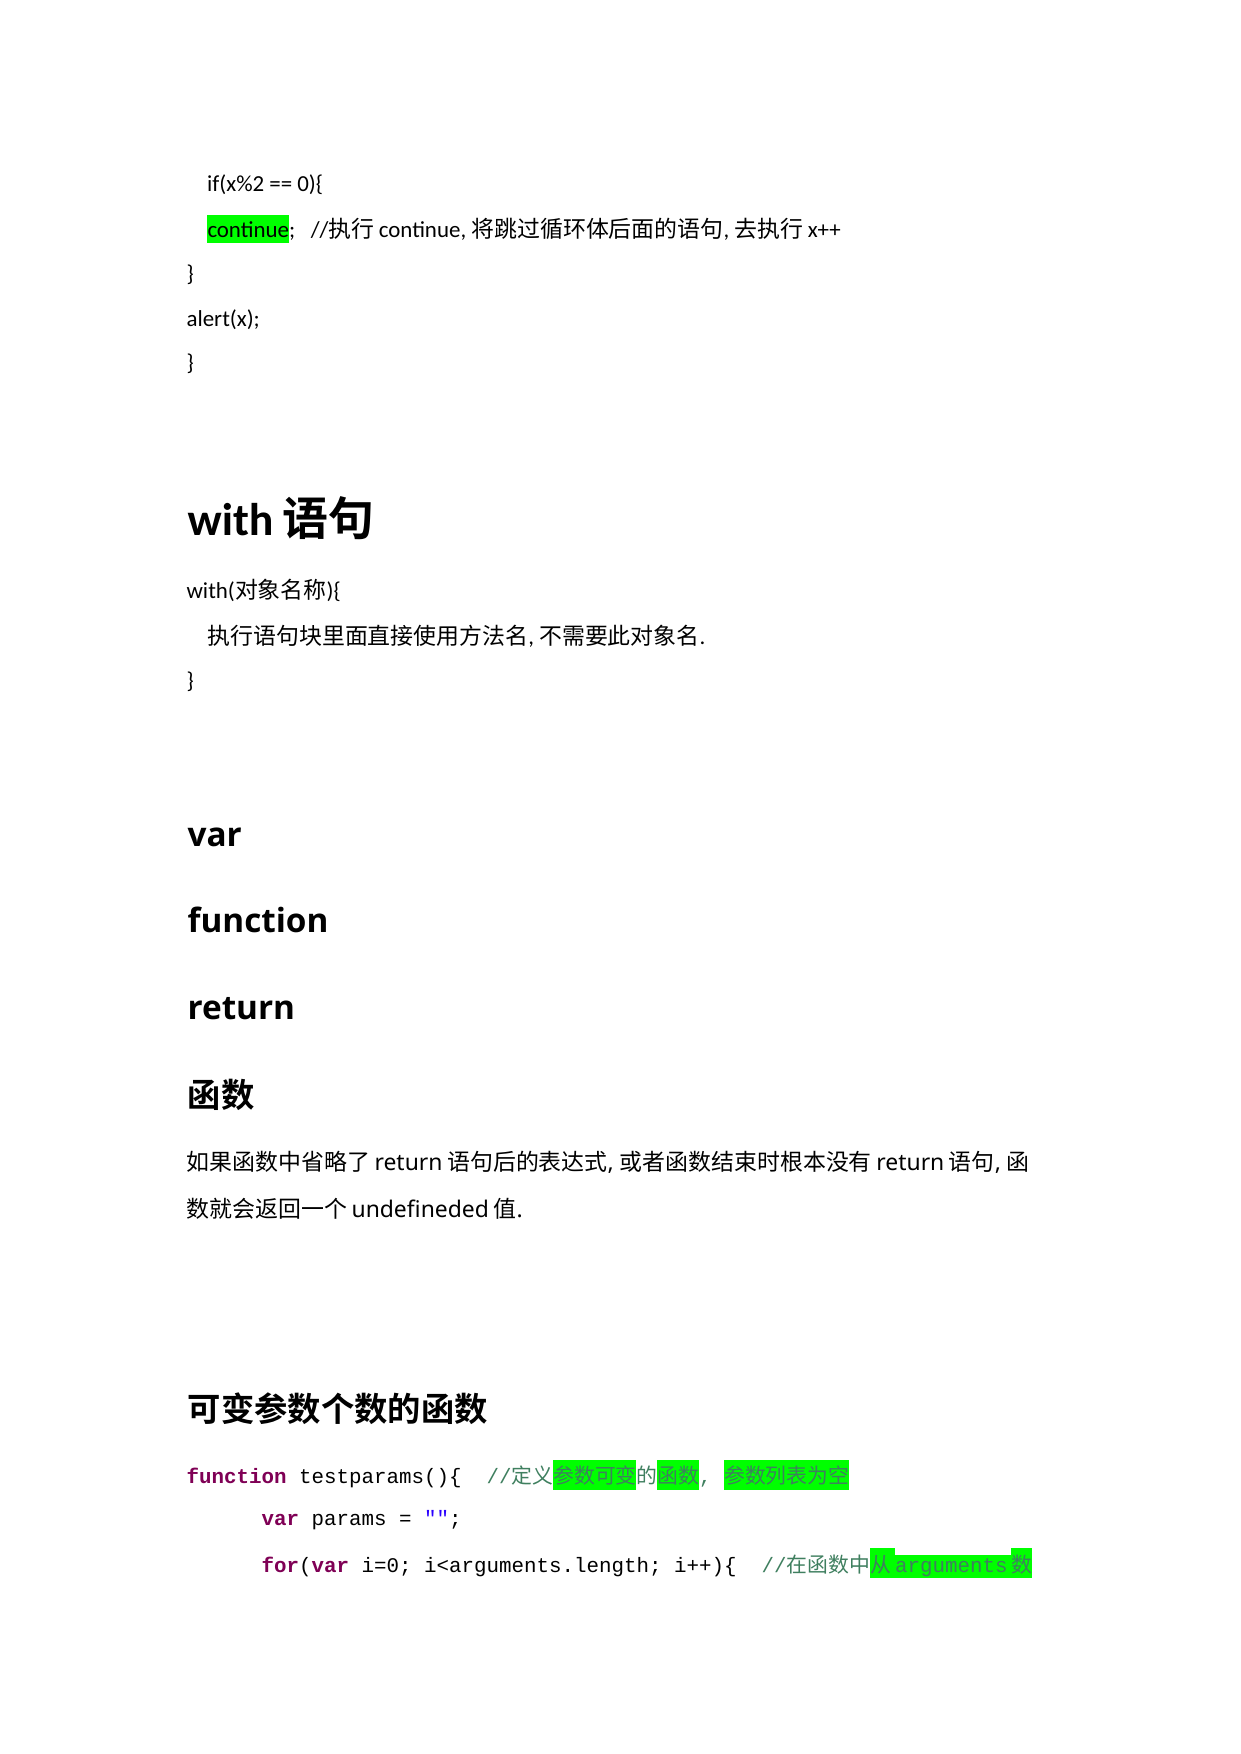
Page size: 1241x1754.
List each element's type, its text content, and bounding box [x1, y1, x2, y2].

text 可变参数个数的函数 [187, 1369, 1053, 1444]
table_header with(对象名称){ 执行语句块里面直接使用方法名, 不需要此对象名. } [175, 570, 1063, 705]
text with语句 [187, 478, 1053, 553]
subtitle return [187, 969, 1053, 1044]
subtitle function [187, 882, 1053, 957]
subtitle 函数 [187, 1055, 1053, 1130]
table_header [175, 165, 1063, 388]
subtitle var [187, 796, 1053, 871]
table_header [175, 1456, 1063, 1582]
table_header 如果函数中省略了return语句后的表达式, 或者函数结束时根本没有return语句, 函数就会返回一个undefineded值. [175, 1142, 1063, 1233]
